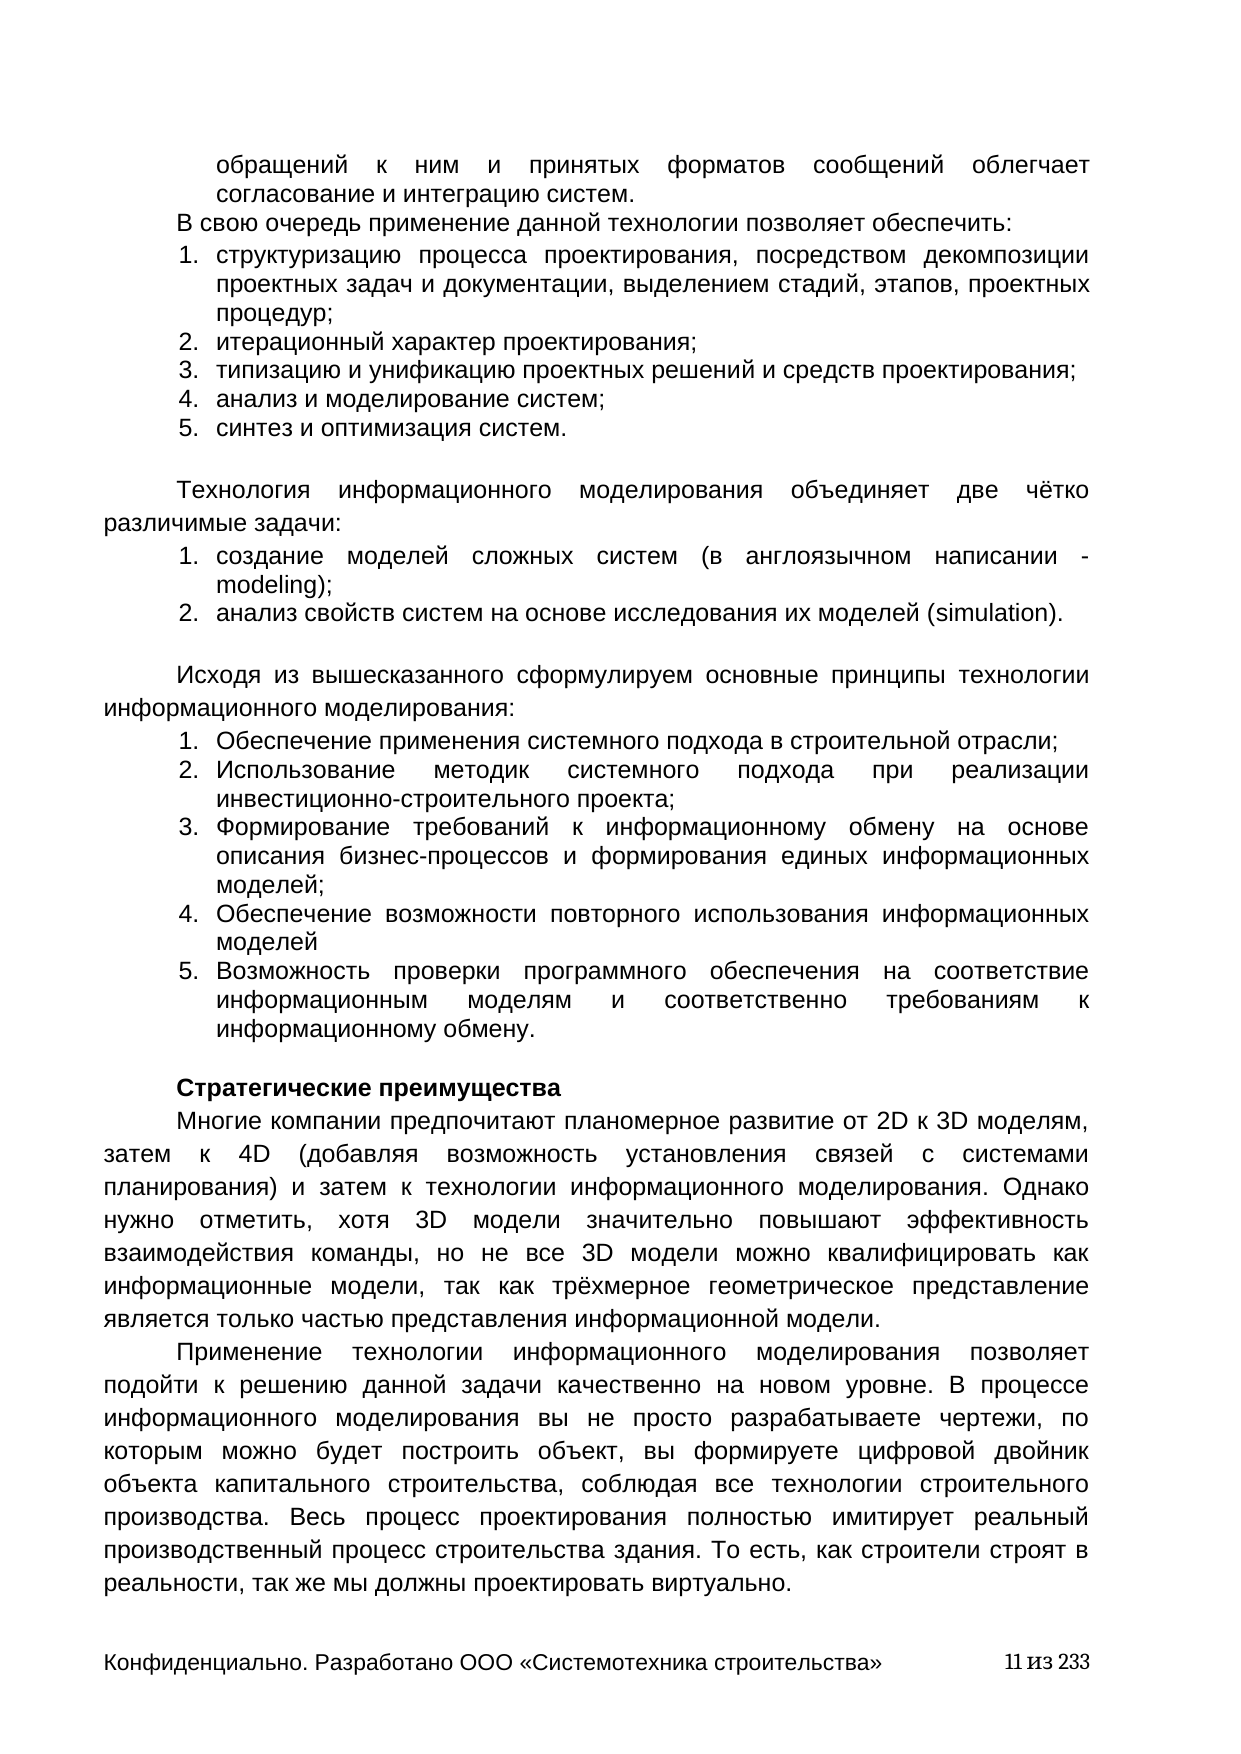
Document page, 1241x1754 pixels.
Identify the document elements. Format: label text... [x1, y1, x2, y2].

text Стратегические преимущества [103, 1073, 1090, 1101]
list анализ свойств систем на основе исследования их моделей (simulation). [178, 598, 1090, 627]
list итерационный характер проектирования; [178, 327, 1090, 356]
list структуризацию процесса проектирования, посредством декомпозиции проектных задач и документации, выделением стадий, этапов, проектных процедур; [178, 241, 1090, 327]
list Использование методик системного подхода при реализации инвестиционно-строительного проекта; [178, 755, 1090, 812]
list синтез и оптимизация систем. [178, 413, 1090, 442]
text Многие компании предпочитают планомерное развитие от 2D к 3D моделям, затем к 4D (добавляя возможность установления связей с системами планирования) и затем к технологии информационного моделирования. Однако нужно отметить, хотя 3D модели значительно повышают эффективность взаимодействия команды, но не все 3D модели можно квалифицировать как информационные модели, так как трёхмерное геометрическое представление является только частью представления информационной модели. [103, 1106, 1090, 1332]
list создание моделей сложных систем (в англоязычном написании - modeling); [178, 541, 1090, 598]
list анализ и моделирование систем; [178, 384, 1090, 413]
text Применение технологии информационного моделирования позволяет подойти к решению данной задачи качественно на новом уровне. В процессе информационного моделирования вы не просто разрабатываете чертежи, по которым можно будет построить объект, вы формируете цифровой двойник объекта капитального строительства, соблюдая все технологии строительного производства. Весь процесс проектирования полностью имитирует реальный производственный процесс строительства здания. То есть, как строители строят в реальности, так же мы должны проектировать виртуально. [103, 1337, 1090, 1597]
text Технология информационного моделирования объединяет две чётко различимые задачи: [103, 475, 1090, 537]
list Обеспечение применения системного подхода в строительной отрасли; [178, 726, 1090, 755]
list Формирование требований к информационному обмену на основе описания бизнес-процессов и формирования единых информационных моделей; [178, 812, 1090, 899]
list Обеспечение возможности повторного использования информационных моделей [178, 899, 1090, 956]
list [178, 150, 1090, 207]
list Возможность проверки программного обеспечения на соответствие информационным моделям и соответственно требованиям к информационному обмену. [178, 956, 1090, 1042]
list типизацию и унификацию проектных решений и средств проектирования; [178, 356, 1090, 384]
text Исходя из вышесказанного сформулируем основные принципы технологии информационного моделирования: [103, 660, 1090, 722]
text В свою очередь применение данной технологии позволяет обеспечить: [103, 207, 1090, 236]
